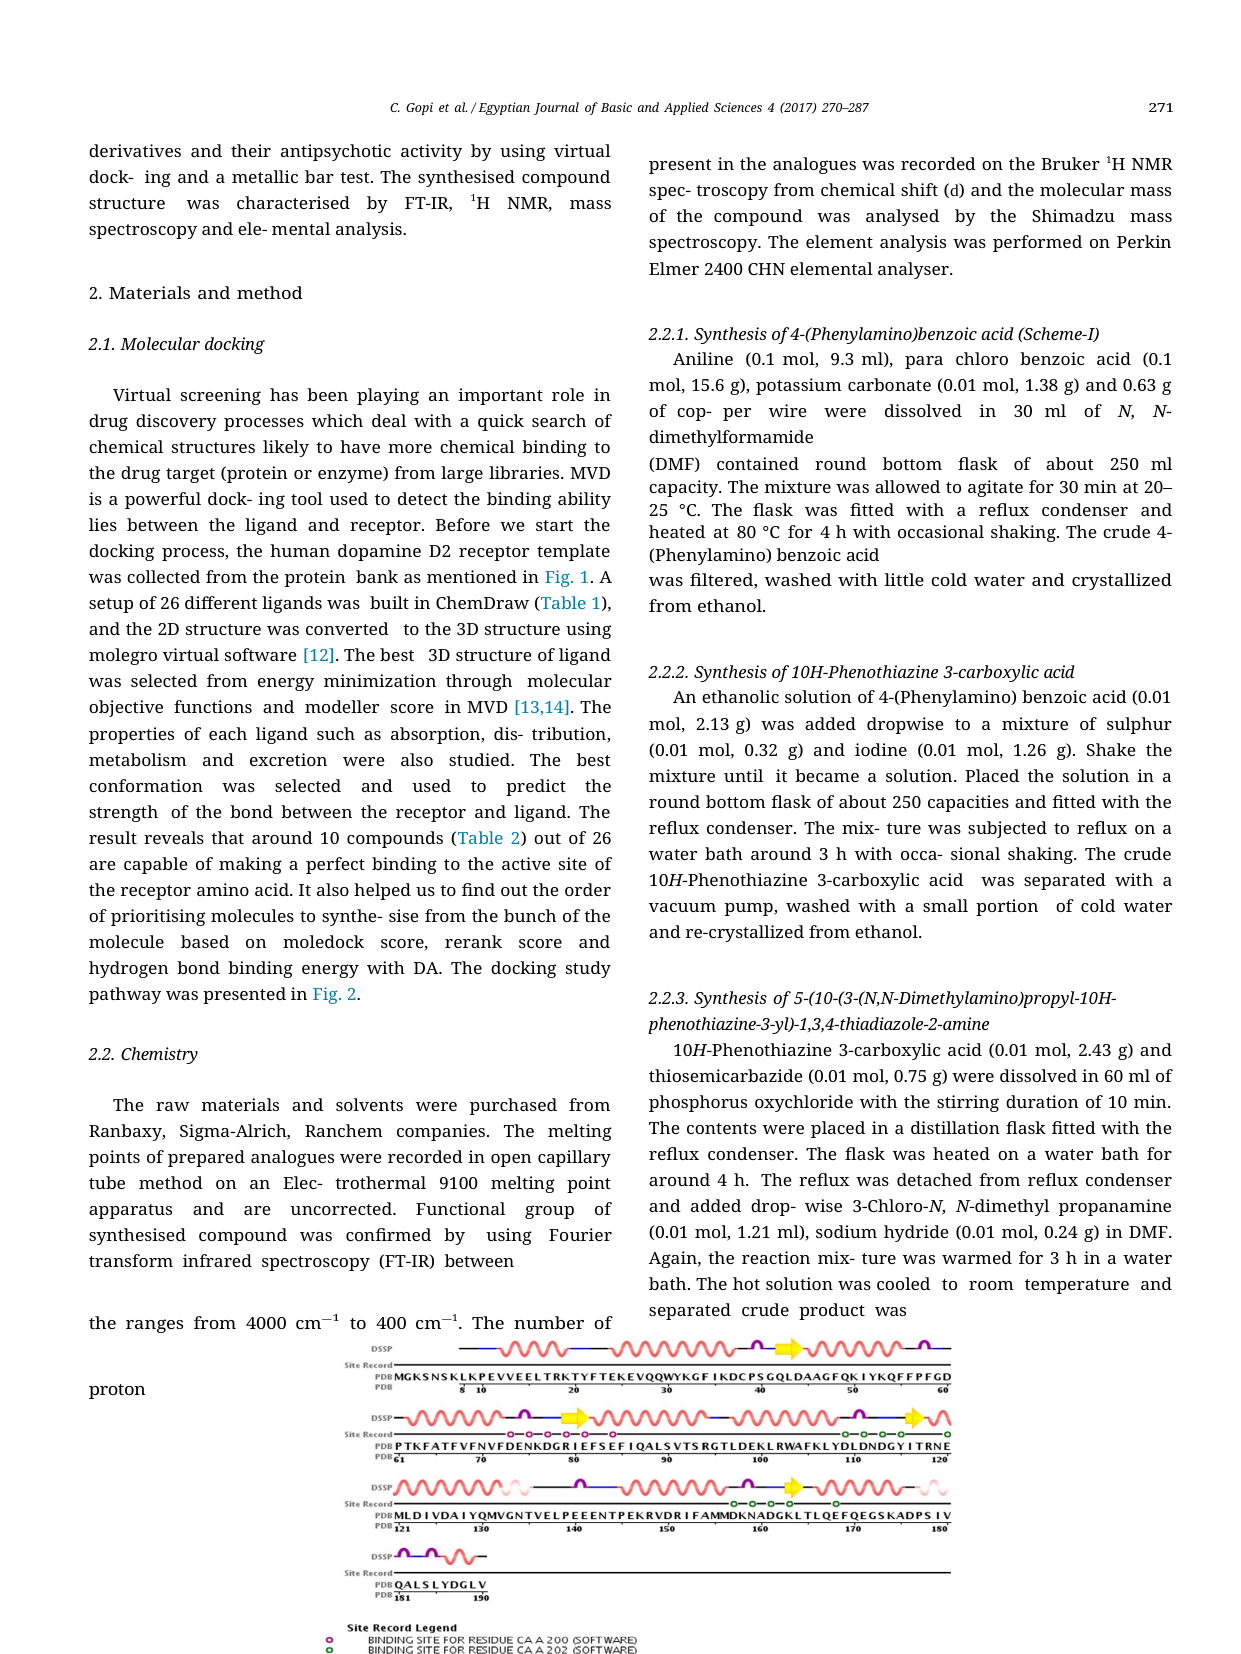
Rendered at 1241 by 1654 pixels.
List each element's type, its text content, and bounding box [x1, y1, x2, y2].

text present in the analogues was recorded on the Bruker 1H NMR spec- troscopy from chemical shift (d) and the molecular mass of the compound was analysed by the Shimadzu mass spectroscopy. The element analysis was performed on Perkin Elmer 2400 CHN elemental analyser. [648, 153, 1172, 280]
list Chemistry [89, 1043, 612, 1065]
text was filtered, washed with little cold water and crystallized from ethanol. [649, 569, 1172, 618]
list Synthesis of 10H-Phenothiazine 3-carboxylic acid [649, 661, 1188, 683]
text (DMF) contained round bottom flask of about 250 ml capacity. The mixture was allowed to agitate for 30 min at 20–25 °C. The flask was fitted with a reflux condenser and heated at 80 °C for 4 h with occasional shaking. The crude 4-(Phenylamino) benzoic acid [649, 452, 1172, 567]
text 10H-Phenothiazine 3-carboxylic acid (0.01 mol, 2.43 g) and thiosemicarbazide (0.01 mol, 0.75 g) were dissolved in 60 ml of phosphorus oxychloride with the stirring duration of 10 min. The contents were placed in a distillation flask fitted with the reflux condenser. The flask was heated on a water bath for around 4 h. The reflux was detached from reflux condenser and added drop- wise 3-Chloro-N, N-dimethyl propanamine (0.01 mol, 1.21 ml), sodium hydride (0.01 mol, 0.24 g) in DMF. Again, the reaction mix- ture was warmed for 3 h in a water bath. The hot solution was cooled to room temperature and separated crude product was [649, 1038, 1172, 1321]
list Synthesis of 5-(10-(3-(N,N-Dimethylamino)propyl-10H- phenothiazine-3-yl)-1,3,4-thiadiazole-2-amine [649, 986, 1117, 1035]
text the ranges from 4000 cm—1 to 400 cm—1. The number of proton [88, 1276, 612, 1409]
picture [301, 1338, 952, 1654]
picture [553, 701, 559, 710]
list Synthesis of 4-(Phenylamino)benzoic acid (Scheme-I) [649, 322, 1188, 345]
text derivatives and their antipsychotic activity by using virtual dock- ing and a metallic bar test. The synthesised compound structure was characterised by FT-IR, 1H NMR, mass spectroscopy and ele- mental analysis. [88, 140, 611, 241]
text Virtual screening has been playing an important role in drug discovery processes which deal with a quick search of chemical structures likely to have more chemical binding to the drug target (protein or enzyme) from large libraries. MVD is a powerful dock- ing tool used to detect the binding ability lies between the ligand and receptor. Before we start the docking process, the human dopamine D2 receptor template was collected from the protein bank as mentioned in Fig. 1. A setup of 26 different ligands was built in ChemDraw (Table 1), and the 2D structure was converted to the 3D structure using molegro virtual software [12]. The best 3D structure of ligand was selected from energy minimization through molecular objective functions and modeller score in MVD [13,14]. The properties of each ligand such as absorption, dis- tribution, metabolism and excretion were also studied. The best conformation was selected and used to predict the strength of the bond between the receptor and ligand. The result reveals that around 10 compounds (Table 2) out of 26 are capable of making a perfect binding to the active site of the receptor amino acid. It also helped us to find out the order of prioritising molecules to synthe- sise from the bunch of the molecule based on moledock score, rerank score and hydrogen bond binding energy with DA. The docking study pathway was presented in Fig. 2. [88, 383, 612, 1005]
list Materials and method [89, 281, 612, 304]
list Molecular docking [89, 332, 612, 355]
text The raw materials and solvents were purchased from Ranbaxy, Sigma-Alrich, Ranchem companies. The melting points of prepared analogues were recorded in open capillary tube method on an Elec- trothermal 9100 melting point apparatus and are uncorrected. Functional group of synthesised compound was confirmed by using Fourier transform infrared spectroscopy (FT-IR) between [88, 1094, 612, 1273]
text An ethanolic solution of 4-(Phenylamino) benzoic acid (0.01 mol, 2.13 g) was added dropwise to a mixture of sulphur (0.01 mol, 0.32 g) and iodine (0.01 mol, 1.26 g). Shake the mixture until it became a solution. Placed the solution in a round bottom flask of about 250 capacities and fitted with the reflux condenser. The mix- ture was subjected to reflux on a water bath around 3 h with occa- sional shaking. The crude 10H-Phenothiazine 3-carboxylic acid was separated with a vacuum pump, washed with a small portion of cold water and re-crystallized from ethanol. [649, 686, 1172, 943]
text Aniline (0.1 mol, 9.3 ml), para chloro benzoic acid (0.1 mol, 15.6 g), potassium carbonate (0.01 mol, 1.38 g) and 0.63 g of cop- per wire were dissolved in 30 ml of N, N-dimethylformamide [649, 348, 1172, 449]
